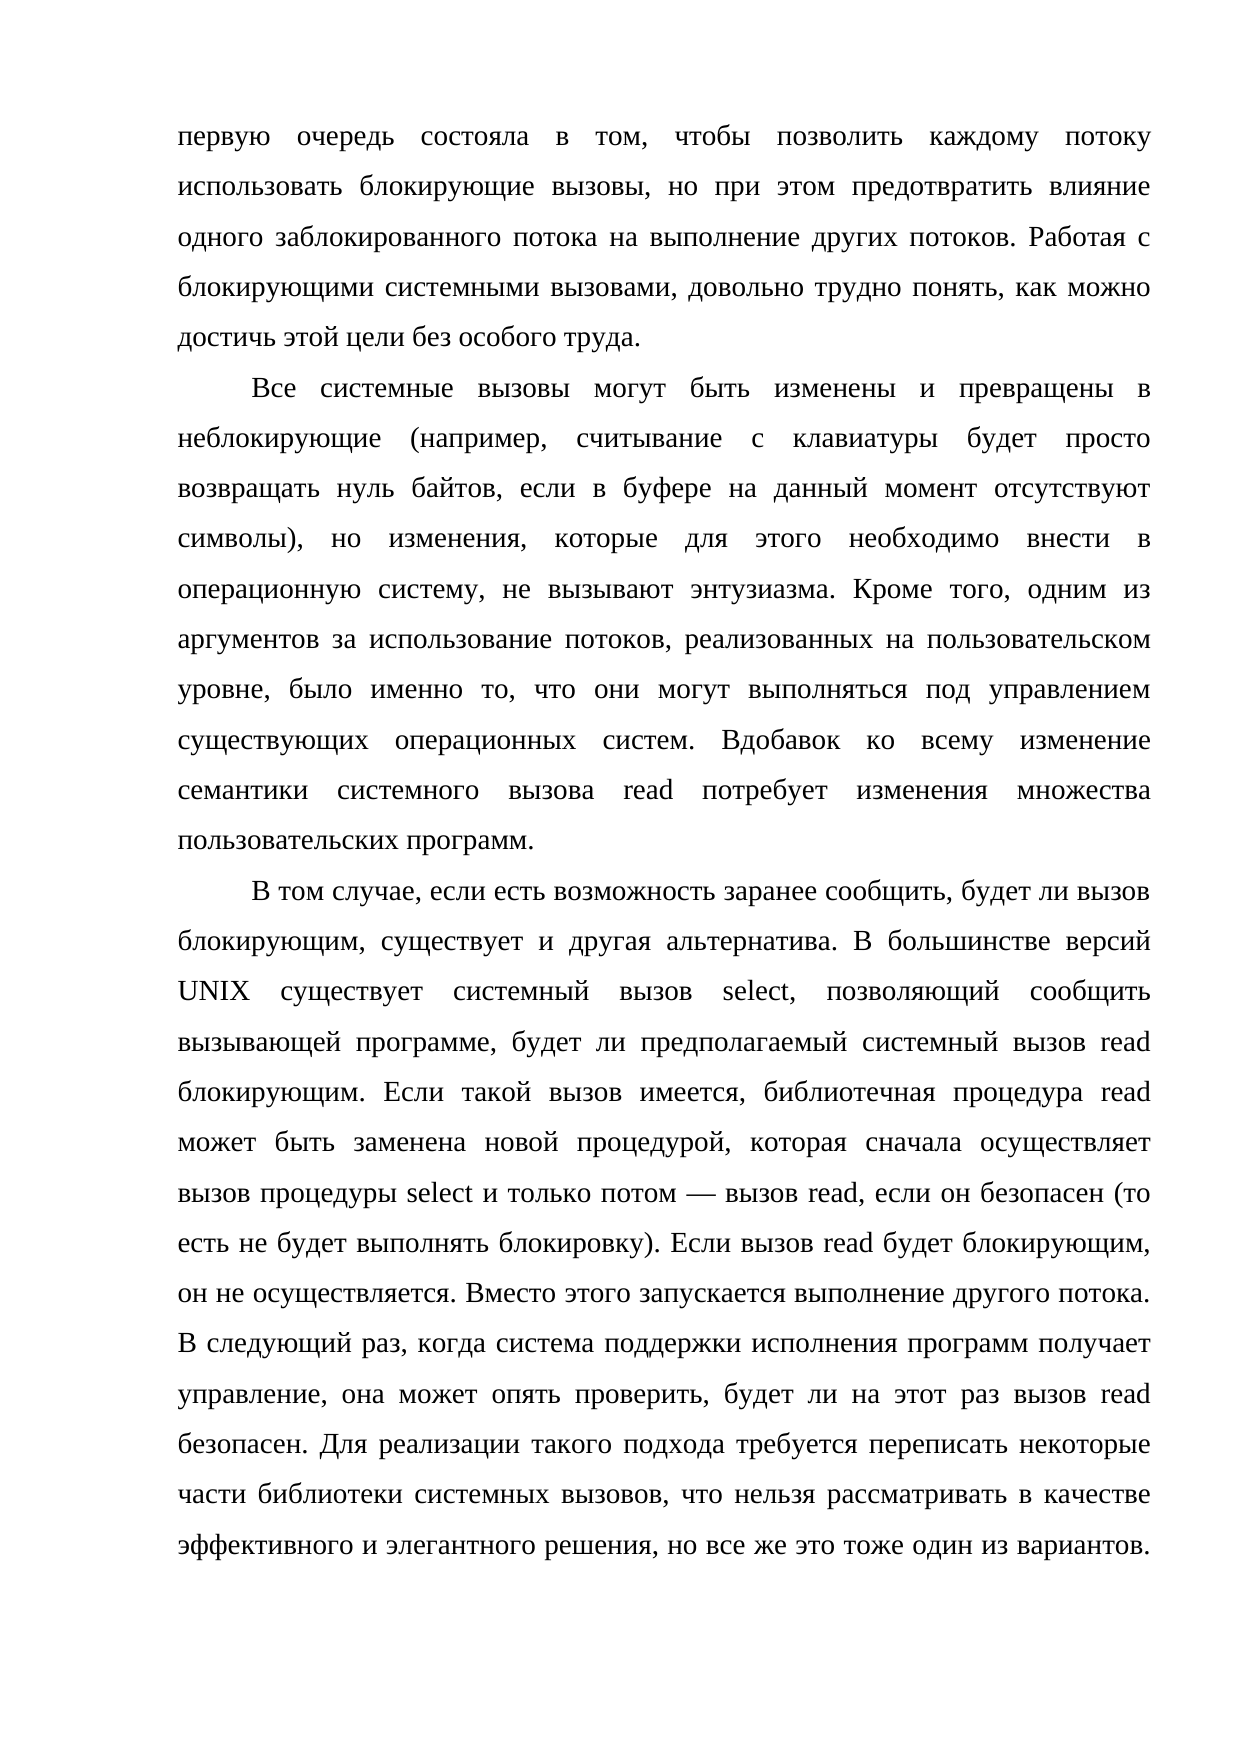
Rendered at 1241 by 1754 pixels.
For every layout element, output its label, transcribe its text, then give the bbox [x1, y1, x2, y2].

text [177, 873, 1152, 1560]
text Все системные вызовы могут быть изменены и превращены в неблокирующие (например, считывание с клавиатуры будет просто возвращать нуль байтов, если в буфере на данный момент отсутствуют символы), но изменения, которые для этого необходимо внести в операционную систему, не вызывают энтузиазма. Кроме того, одним из аргументов за использование потоков, реализованных на пользовательском уровне, было именно то, что они могут выполняться под управлением существующих операционных систем. Вдобавок ко всему изменение семантики системного вызова read потребует изменения множества пользовательских программ. [177, 370, 1152, 856]
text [177, 118, 1152, 353]
